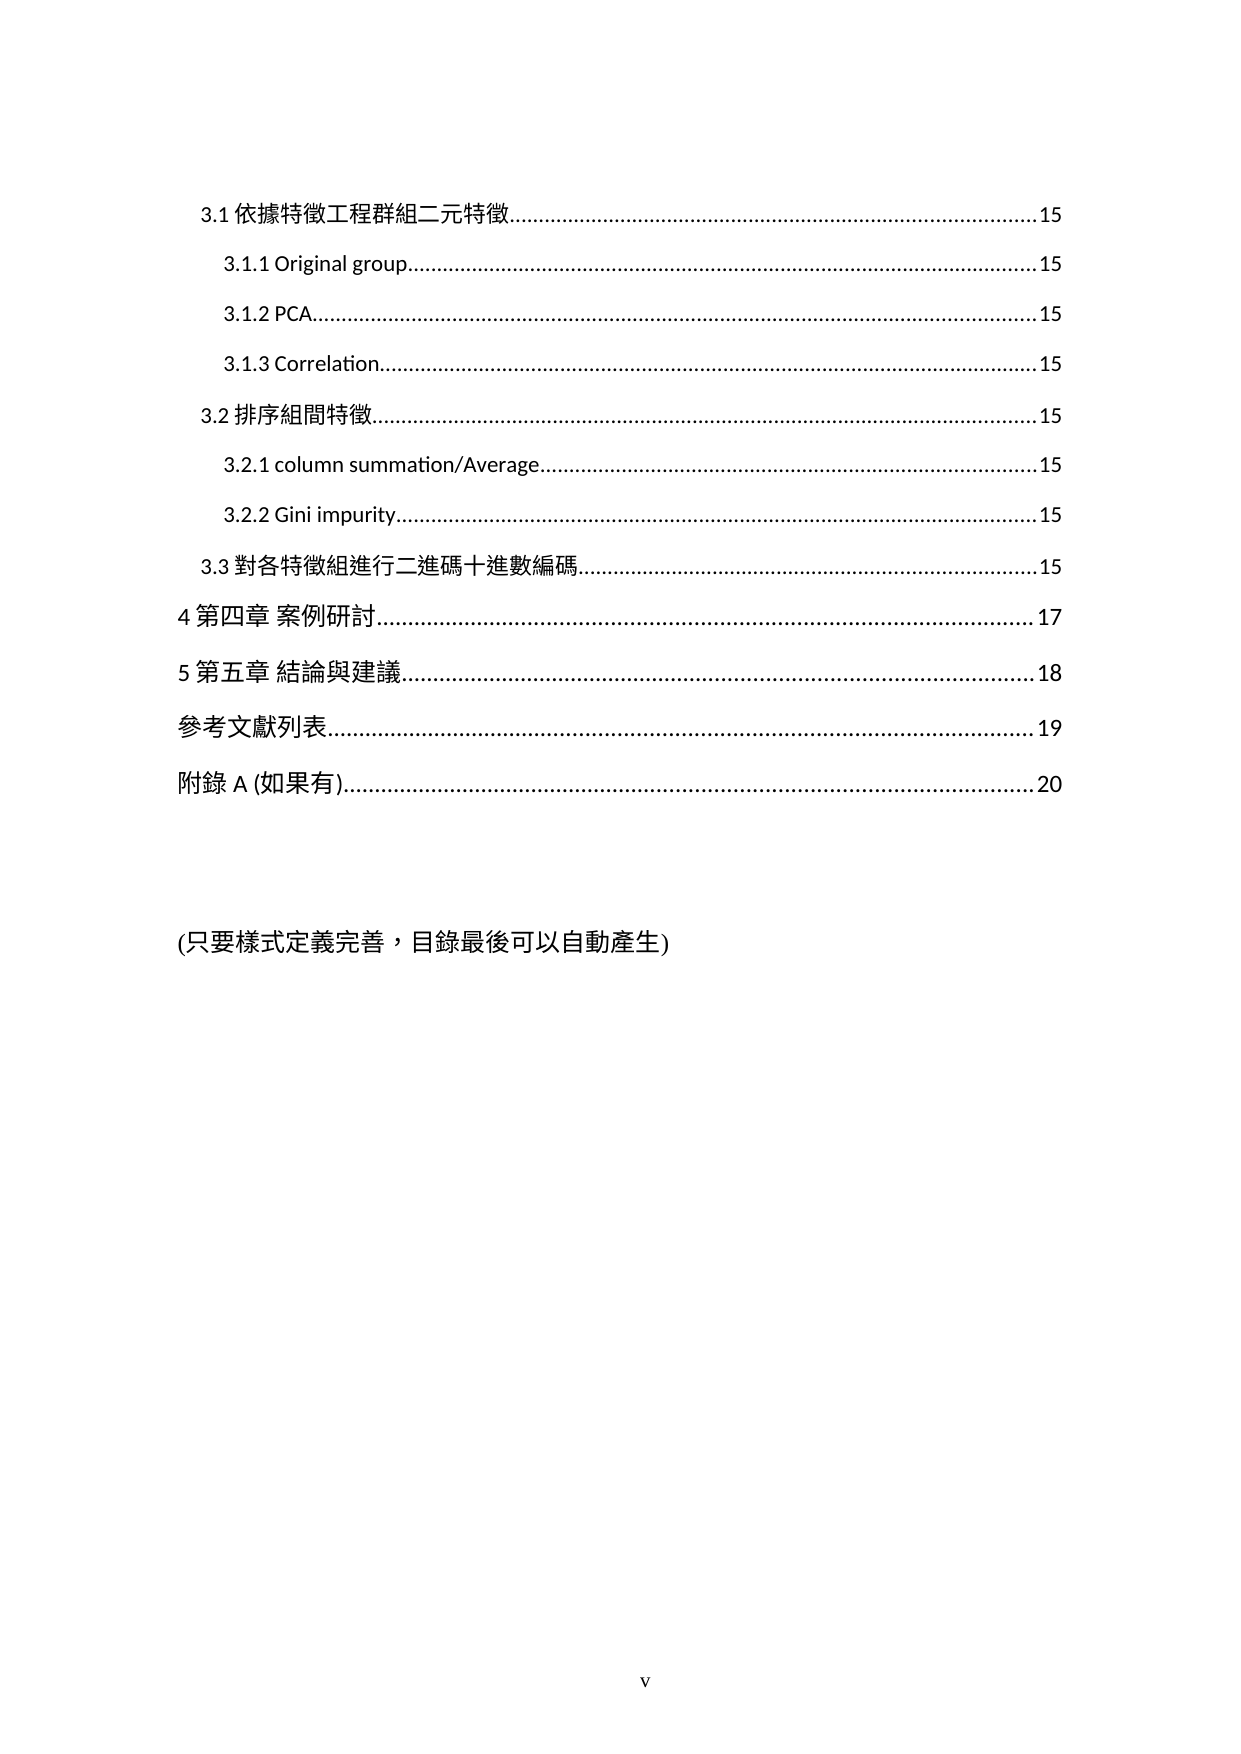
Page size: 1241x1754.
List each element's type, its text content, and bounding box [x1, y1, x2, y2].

text (只要樣式定義完善，目錄最後可以自動產生) [177, 922, 1063, 960]
